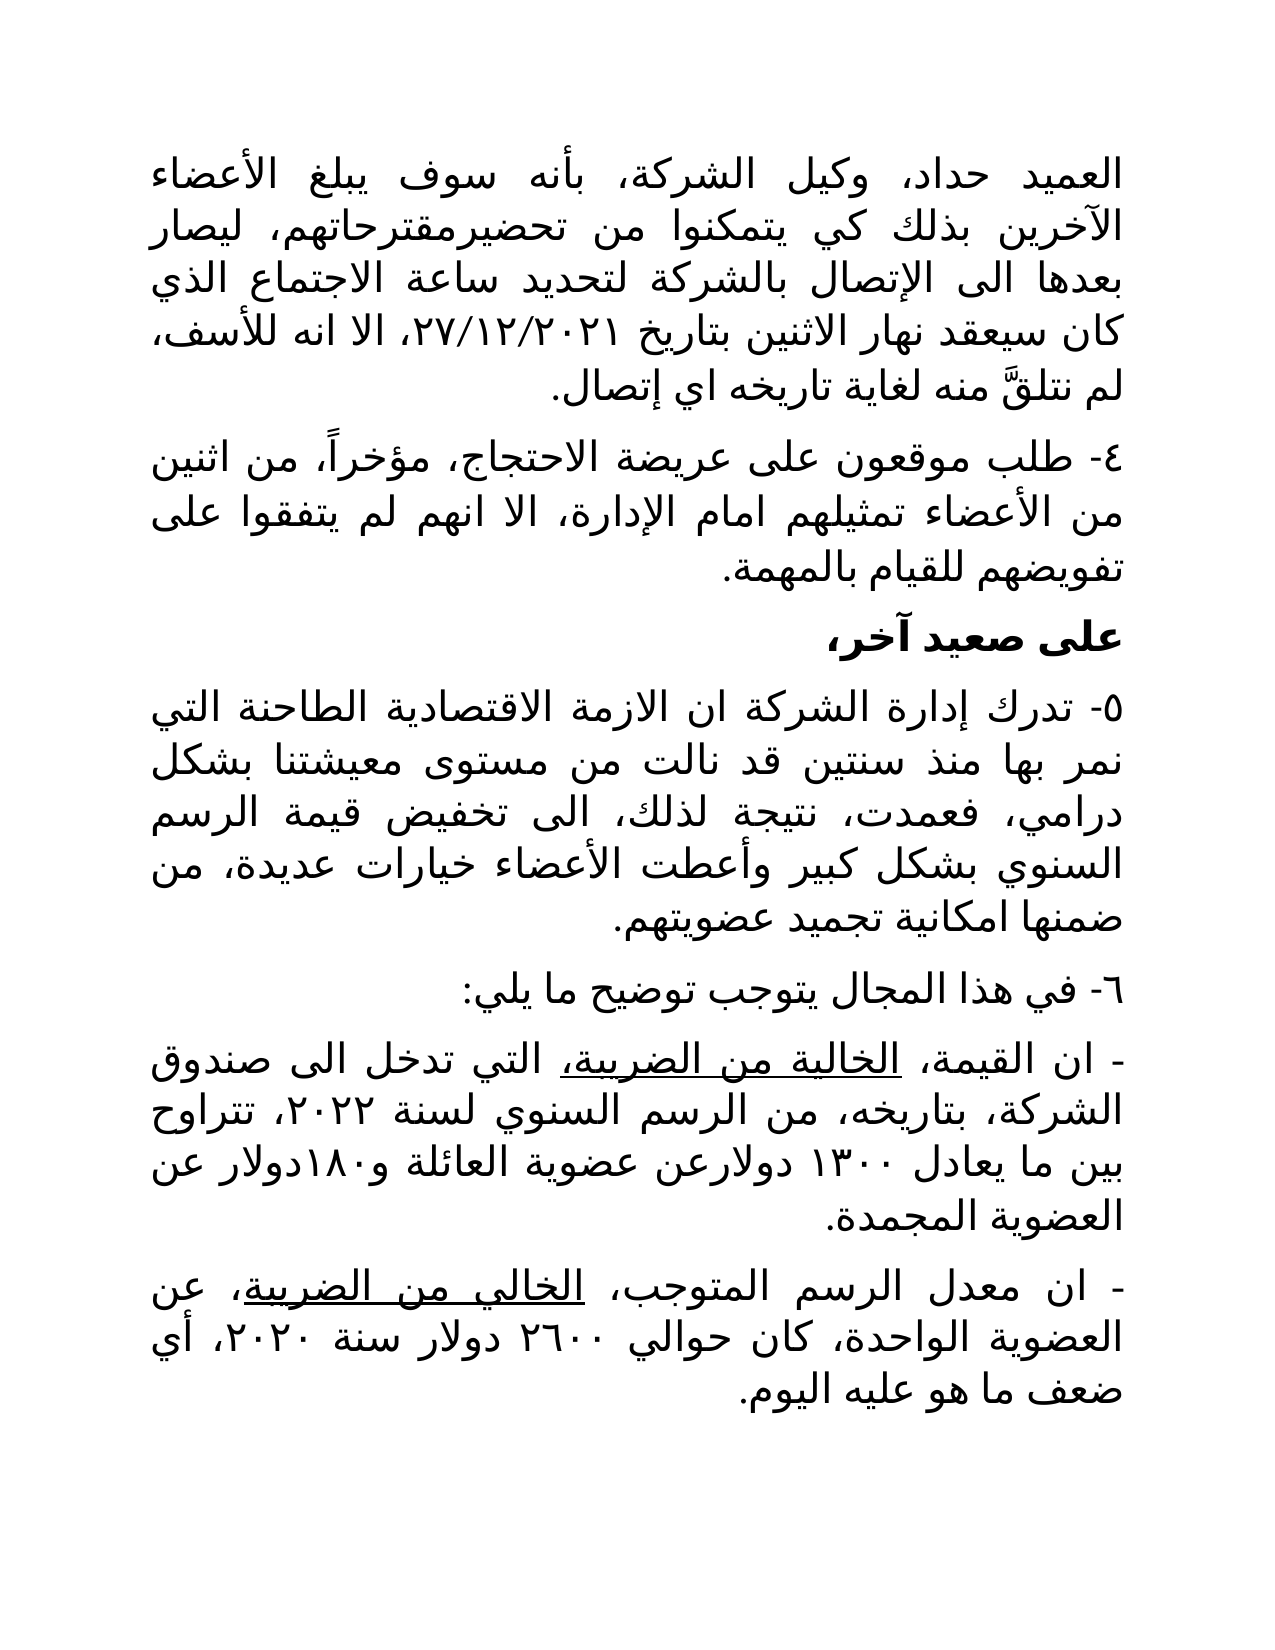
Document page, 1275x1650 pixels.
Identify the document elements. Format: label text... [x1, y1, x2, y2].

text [150, 150, 1125, 411]
text - ان القيمة، الخالية من الضريبة، التي تدخل الى صندوق الشركة، بتاريخه، من الرسم السنوي لسنة ٢٠٢٢، تتراوح بين ما يعادل ١٣٠٠ دولارعن عضوية العائلة و١٨٠دولار عن العضوية المجمدة. [150, 1034, 1125, 1240]
text - ان معدل الرسم المتوجب، الخالي من الضريبة، عن العضوية الواحدة، كان حوالي ٢٦٠٠ دولار سنة ٢٠٢٠، أي ضعف ما هو عليه اليوم. [150, 1261, 1125, 1412]
text على صعيد آخر، [150, 613, 1125, 661]
text ٤- طلب موقعون على عريضة الاحتجاج، مؤخراً، من اثنين من الأعضاء تمثيلهم امام الإدارة، الا انهم لم يتفقوا على تفويضهم للقيام بالمهمة. [150, 431, 1125, 592]
text ٦- في هذا المجال يتوجب توضيح ما يلي: [150, 963, 1125, 1013]
text ٥- تدرك إدارة الشركة ان الازمة الاقتصادية الطاحنة التي نمر بها منذ سنتين قد نالت من مستوى معيشتنا بشكل درامي، فعمدت، نتيجة لذلك، الى تخفيض قيمة الرسم السنوي بشكل كبير وأعطت الأعضاء خيارات عديدة، من ضمنها امكانية تجميد عضويتهم. [150, 681, 1125, 942]
